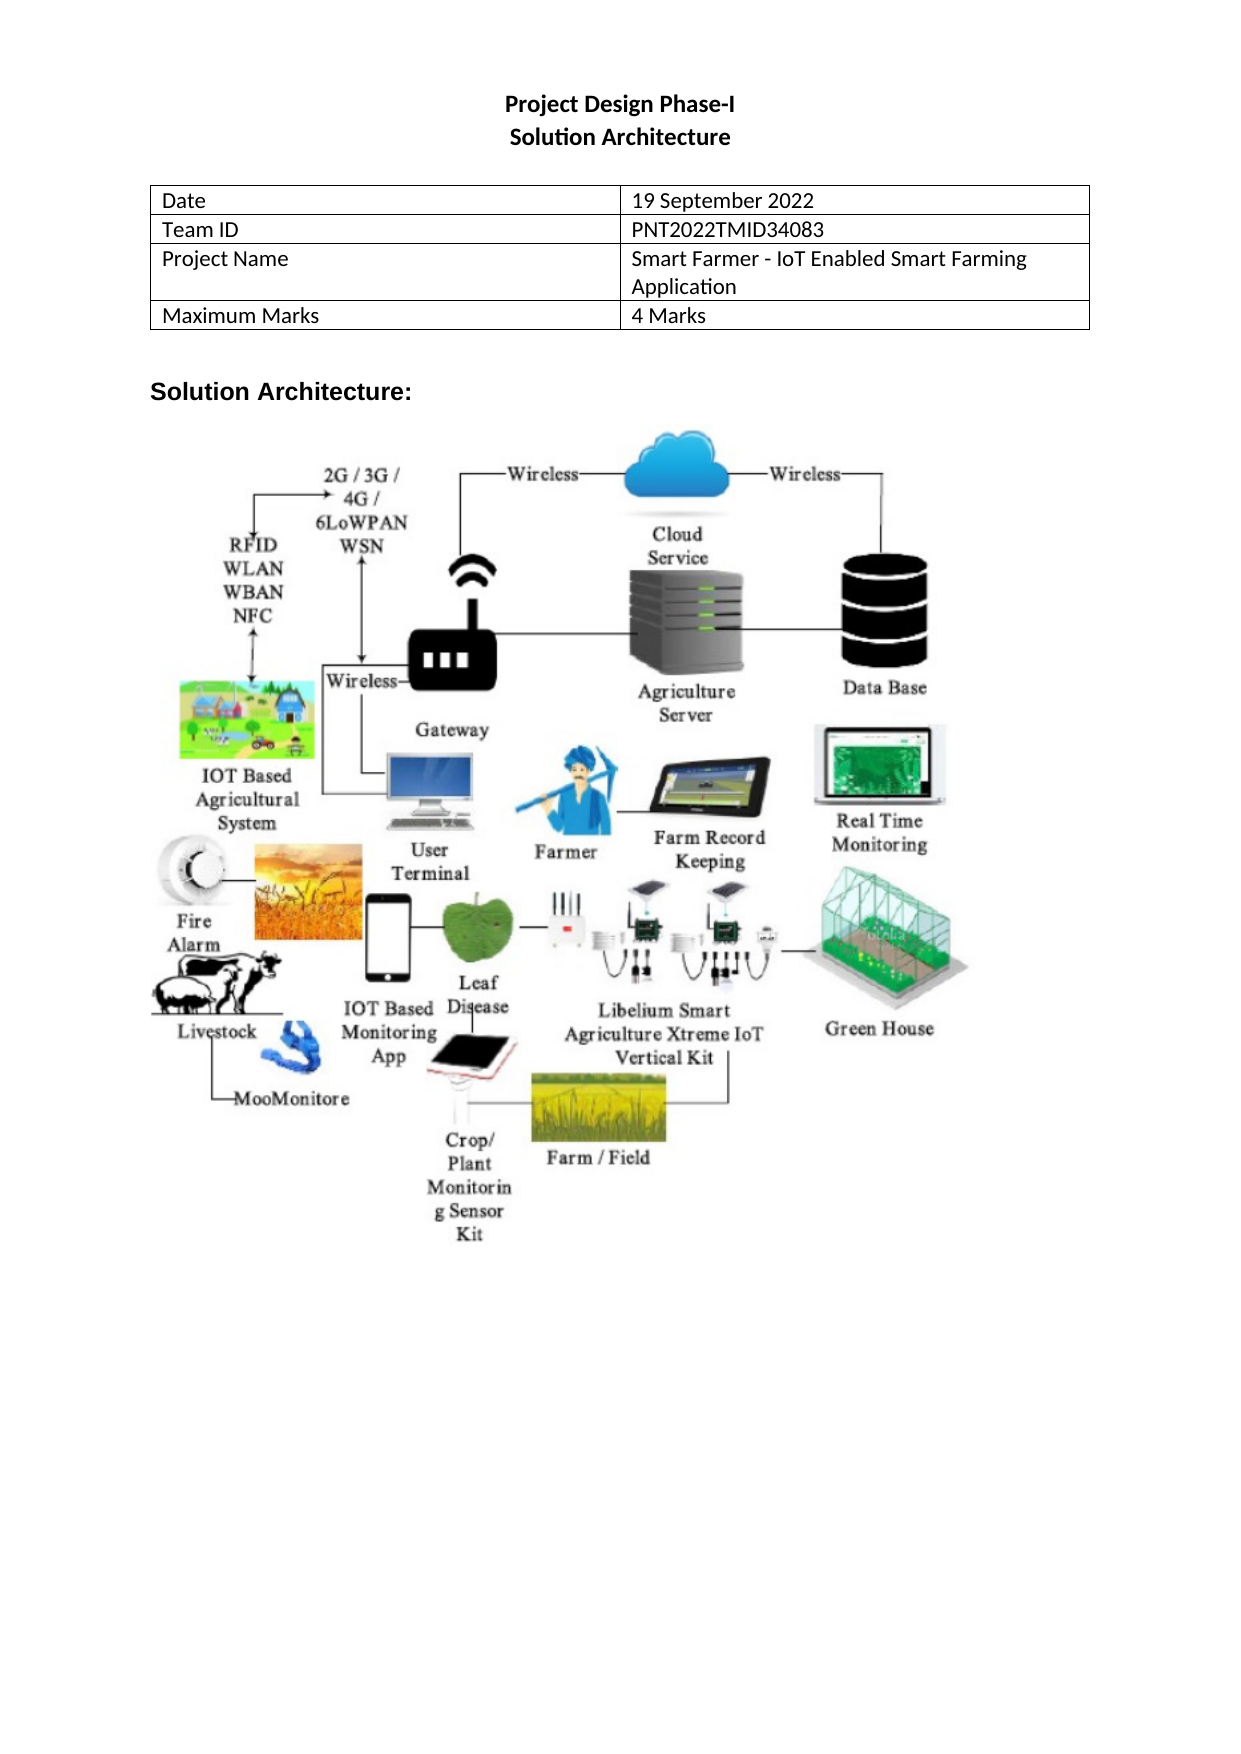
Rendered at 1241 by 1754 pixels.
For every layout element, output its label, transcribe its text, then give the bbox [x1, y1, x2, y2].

text Solution Architecture: [150, 377, 1090, 406]
table_cell Project Name [151, 244, 620, 300]
text Solution Architecture [150, 122, 1090, 152]
text Project Design Phase-I [150, 89, 1090, 119]
table_cell Team ID [151, 215, 620, 243]
table_cell PNT2022TMID34083 [621, 215, 1089, 243]
table_cell Maximum Marks [151, 301, 620, 329]
table_cell Smart Farmer - IoT Enabled Smart Farming Application [737, 244, 1089, 300]
table_header Date [151, 186, 620, 214]
picture [150, 424, 976, 1247]
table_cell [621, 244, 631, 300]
table_header 19 September 2022 [621, 186, 1089, 214]
table_cell 4 Marks [621, 301, 1089, 329]
